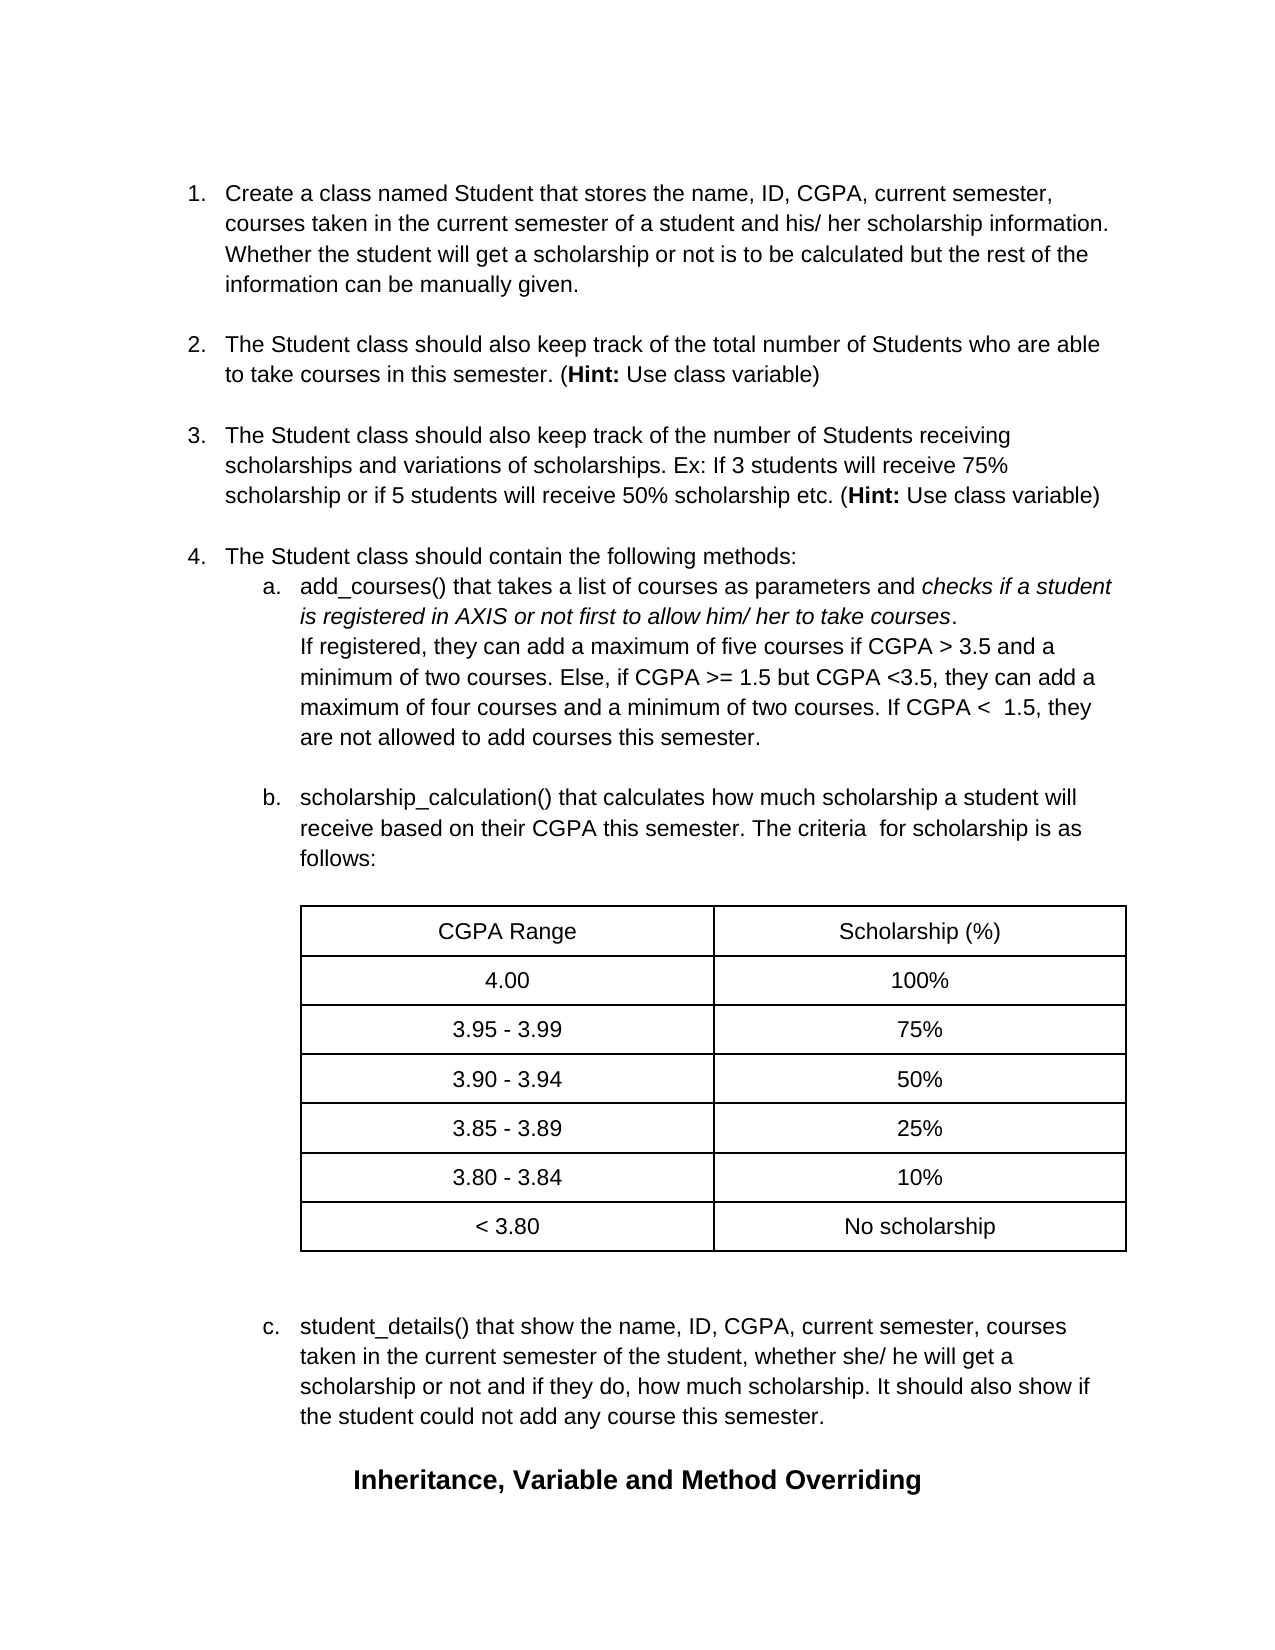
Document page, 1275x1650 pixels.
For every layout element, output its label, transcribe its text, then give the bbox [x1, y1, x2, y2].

list Create a class named Student that stores the name, ID, CGPA, current semester, courses taken in the current semester of a student and his/ her scholarship information. Whether the student will get a scholarship or not is to be calculated but the rest of the information can be manually given. [187, 180, 1125, 297]
list The Student class should also keep track of the number of Students receiving scholarships and variations of scholarships. Ex: If 3 students will receive 75% scholarship or if 5 students will receive 50% scholarship etc. (Hint: Use class variable) [187, 422, 1125, 509]
table_cell 4.00 [302, 957, 713, 1004]
text Inheritance, Variable and Method Overriding [150, 1464, 1125, 1495]
text If registered, they can add a maximum of five courses if CGPA > 3.5 and a minimum of two courses. Else, if CGPA >= 1.5 but CGPA <3.5, they can add a maximum of four courses and a minimum of two courses. If CGPA < 1.5, they are not allowed to add courses this semester. [300, 633, 1125, 750]
table_cell 75% [715, 1006, 1125, 1053]
table_cell No scholarship [715, 1203, 1125, 1250]
table_cell 3.80 - 3.84 [302, 1154, 713, 1201]
list The Student class should contain the following methods: [187, 543, 1125, 569]
table_cell 50% [715, 1055, 1125, 1102]
table_cell 25% [715, 1104, 1125, 1152]
list add_courses() that takes a list of courses as parameters and checks if a student is registered in AXIS or not first to allow him/ her to take courses. [262, 573, 1125, 629]
table_cell 3.95 - 3.99 [302, 1006, 713, 1053]
table_header Scholarship (%) [715, 907, 1125, 954]
list student_details() that show the name, ID, CGPA, current semester, courses taken in the current semester of the student, whether she/ he will get a scholarship or not and if they do, how much scholarship. It should also show if the student could not add any course this semester. [262, 1313, 1125, 1429]
table_header CGPA Range [302, 907, 713, 954]
table_cell < 3.80 [302, 1203, 713, 1250]
table_cell 3.90 - 3.94 [302, 1055, 713, 1102]
list scholarship_calculation() that calculates how much scholarship a student will receive based on their CGPA this semester. The criteria for scholarship is as follows: [262, 784, 1125, 871]
list The Student class should also keep track of the total number of Students who are able to take courses in this semester. (Hint: Use class variable) [187, 331, 1125, 388]
table_cell 3.85 - 3.89 [302, 1104, 713, 1152]
table_cell 10% [715, 1154, 1125, 1201]
table_cell 100% [715, 957, 1125, 1004]
